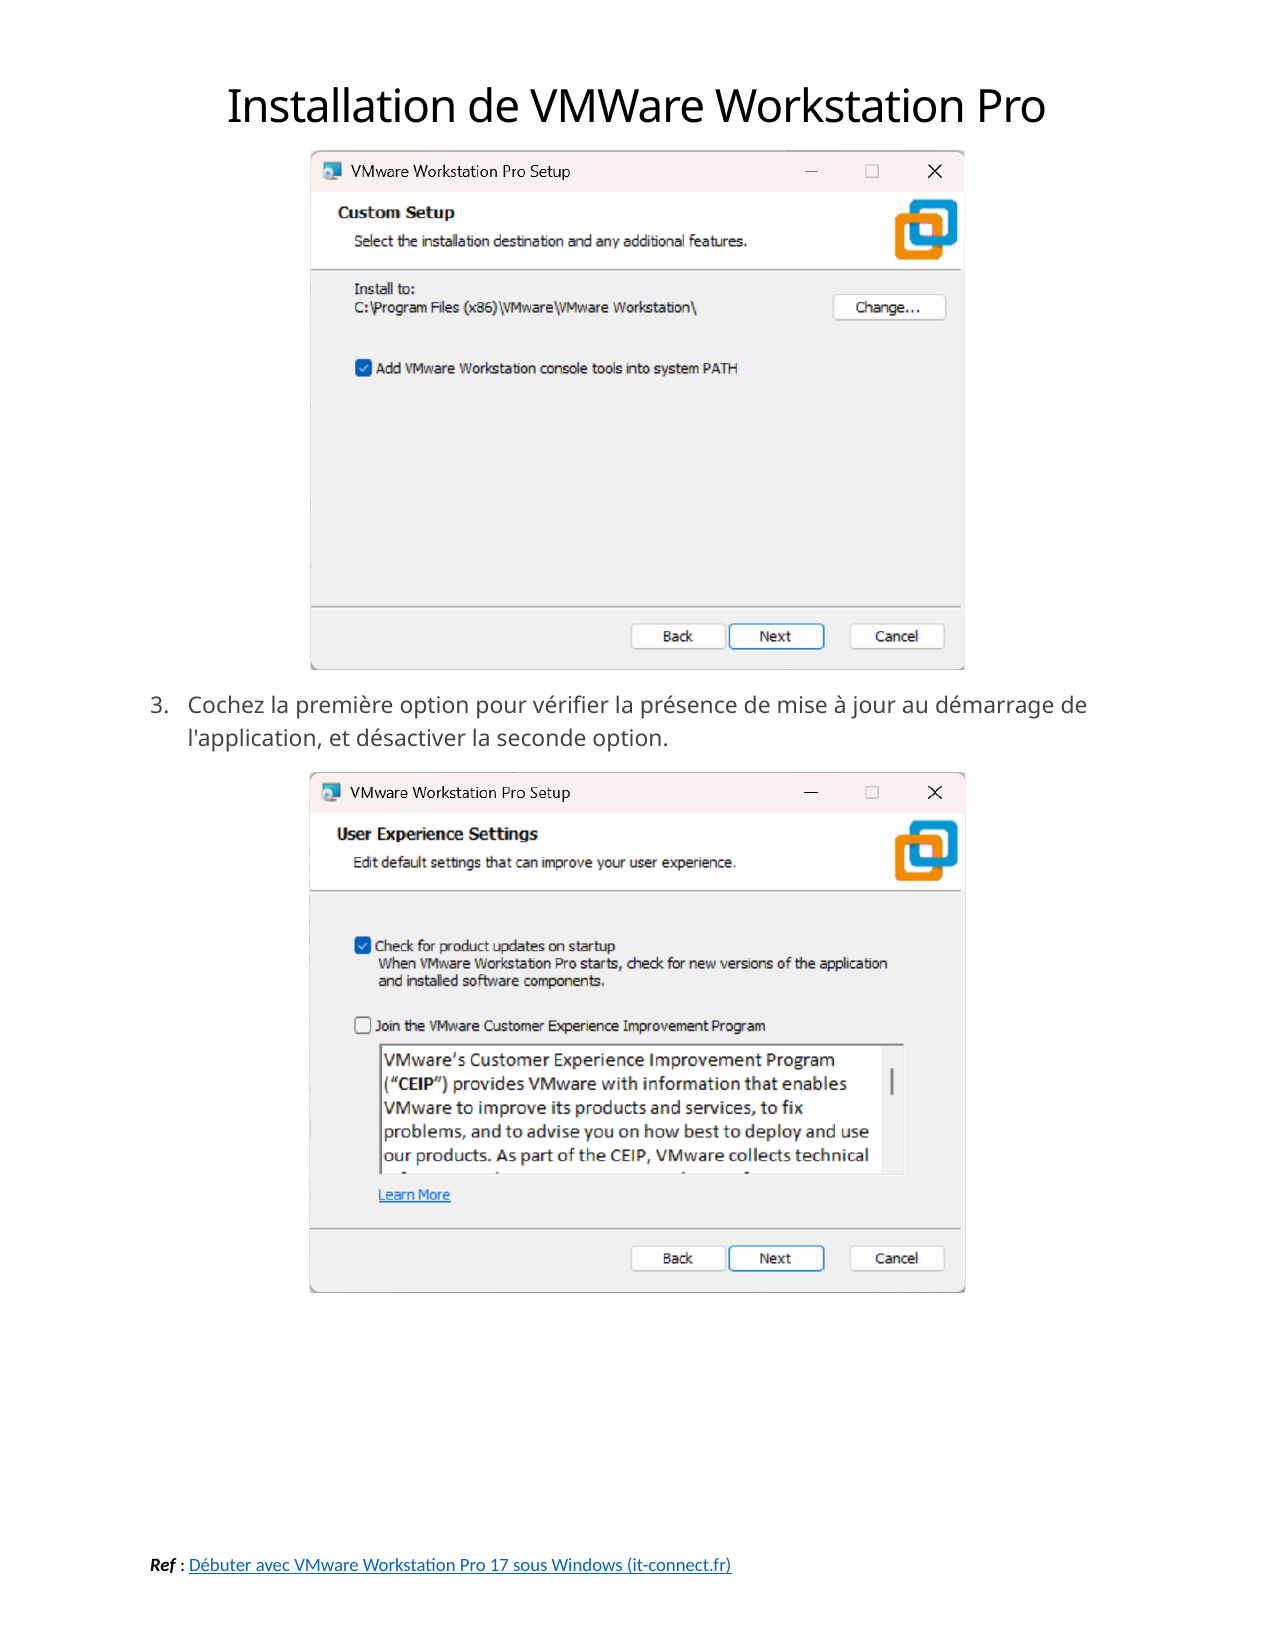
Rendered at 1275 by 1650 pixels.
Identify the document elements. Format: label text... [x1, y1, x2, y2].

list Cochez la première option pour vérifier la présence de mise à jour au démarrage de l'application, et désactiver la seconde option. [150, 688, 1125, 753]
picture [309, 772, 966, 1293]
picture [310, 150, 965, 670]
